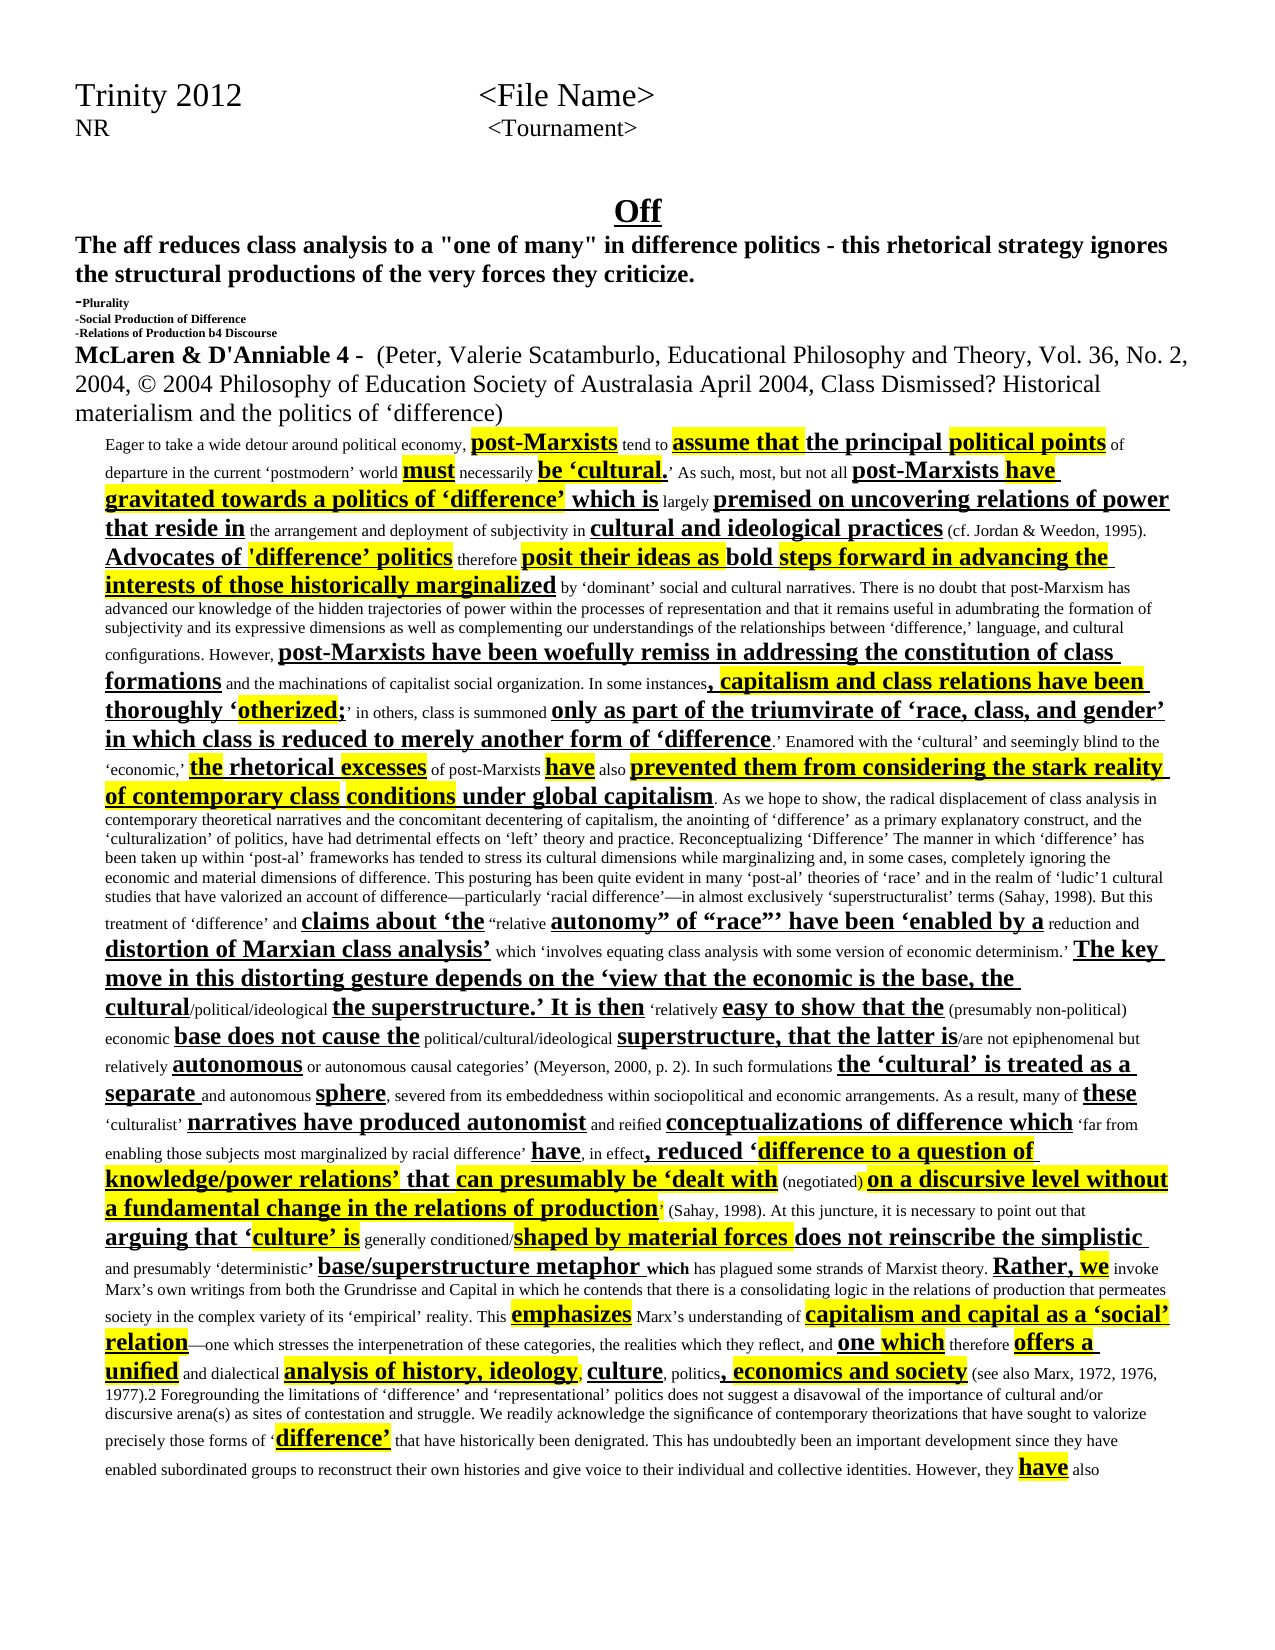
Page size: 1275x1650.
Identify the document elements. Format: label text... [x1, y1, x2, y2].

text -Relations of Production b4 Discourse [75, 326, 1200, 340]
text McLaren & D'Anniable 4 - (Peter, Valerie Scatamburlo, Educational Philosophy and Theory, Vol. 36, No. 2, 2004, © 2004 Philosophy of Education Society of Australasia April 2004, Class Dismissed? Historical materialism and the politics of ‘difference) [75, 340, 1200, 427]
text The aff reduces class analysis to a "one of many" in difference politics - this rhetorical strategy ignores the structural productions of the very forces they criticize. [75, 230, 1200, 287]
text -Plurality [75, 287, 1200, 312]
text -Social Production of Difference [75, 312, 1200, 326]
subtitle Off [75, 192, 1200, 230]
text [105, 427, 1170, 1481]
